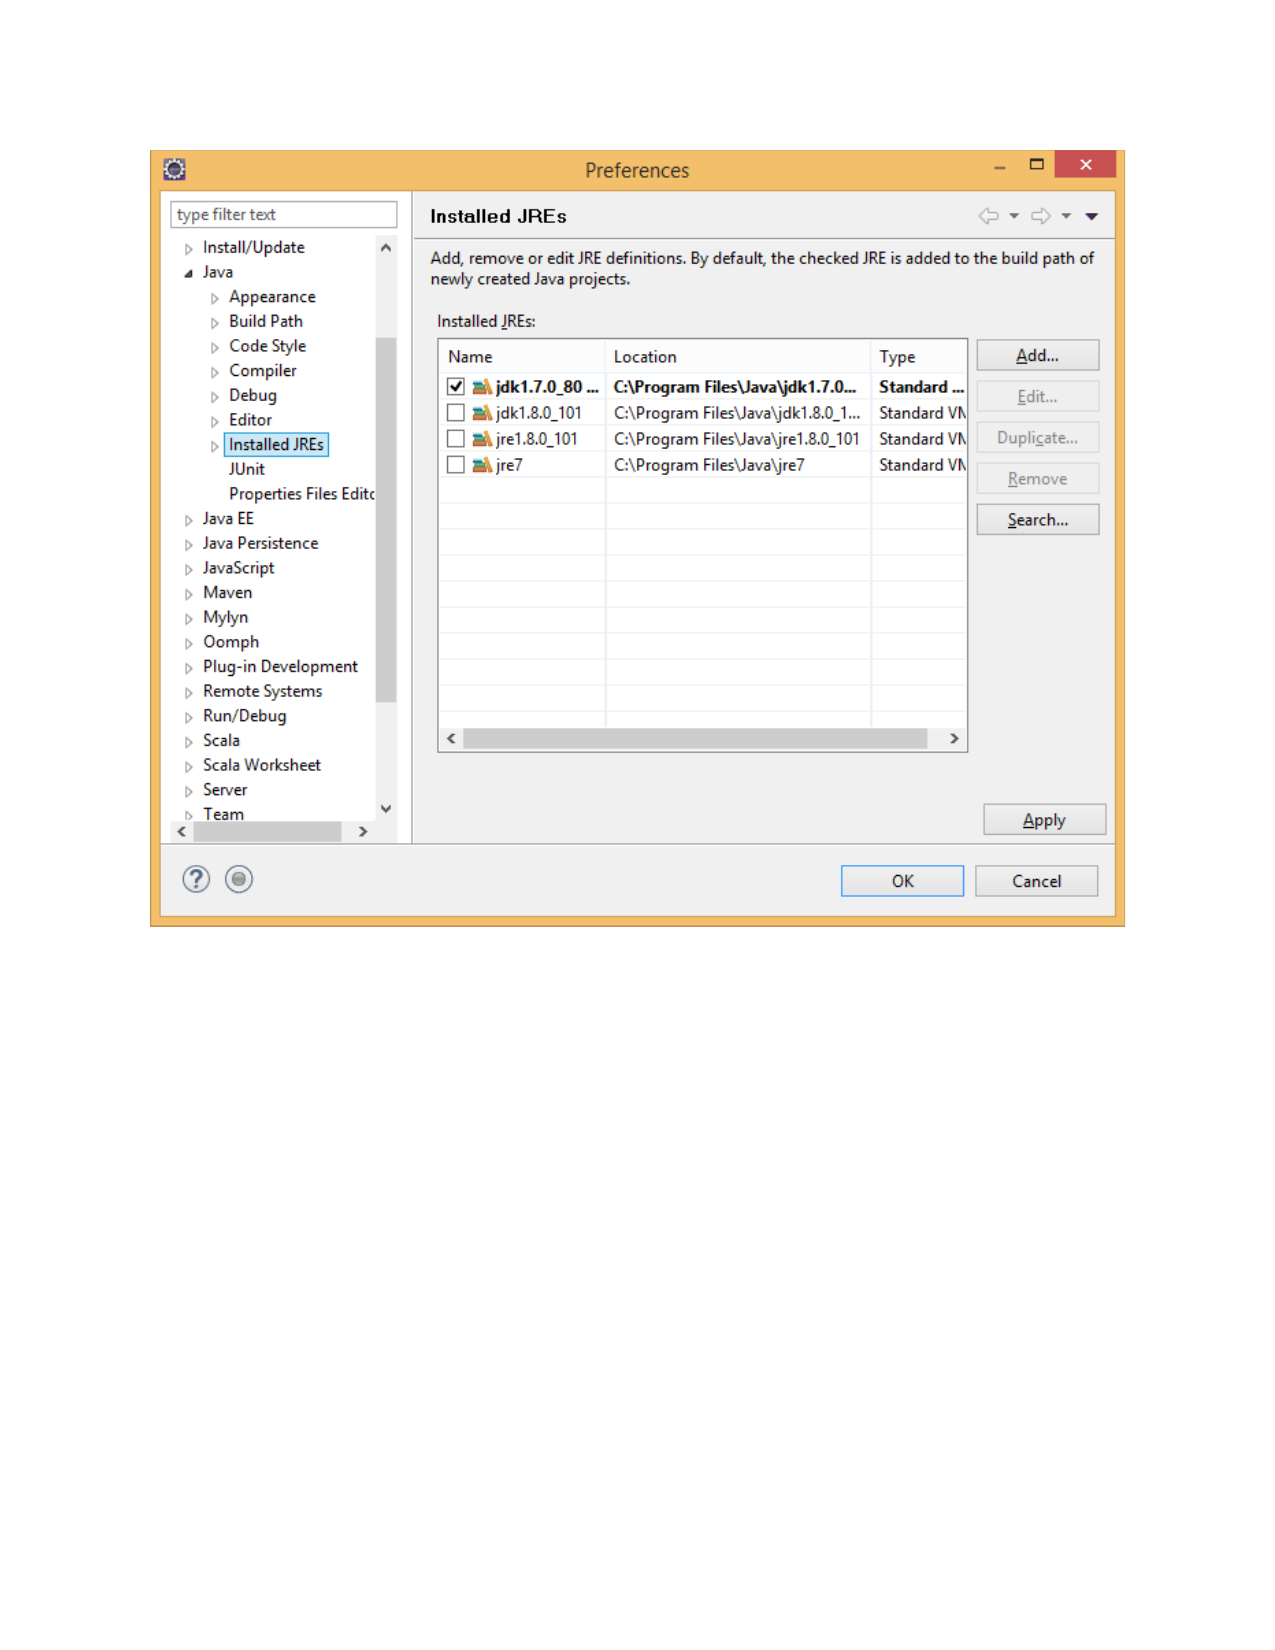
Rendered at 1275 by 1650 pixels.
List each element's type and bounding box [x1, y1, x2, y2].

picture [150, 150, 1125, 927]
